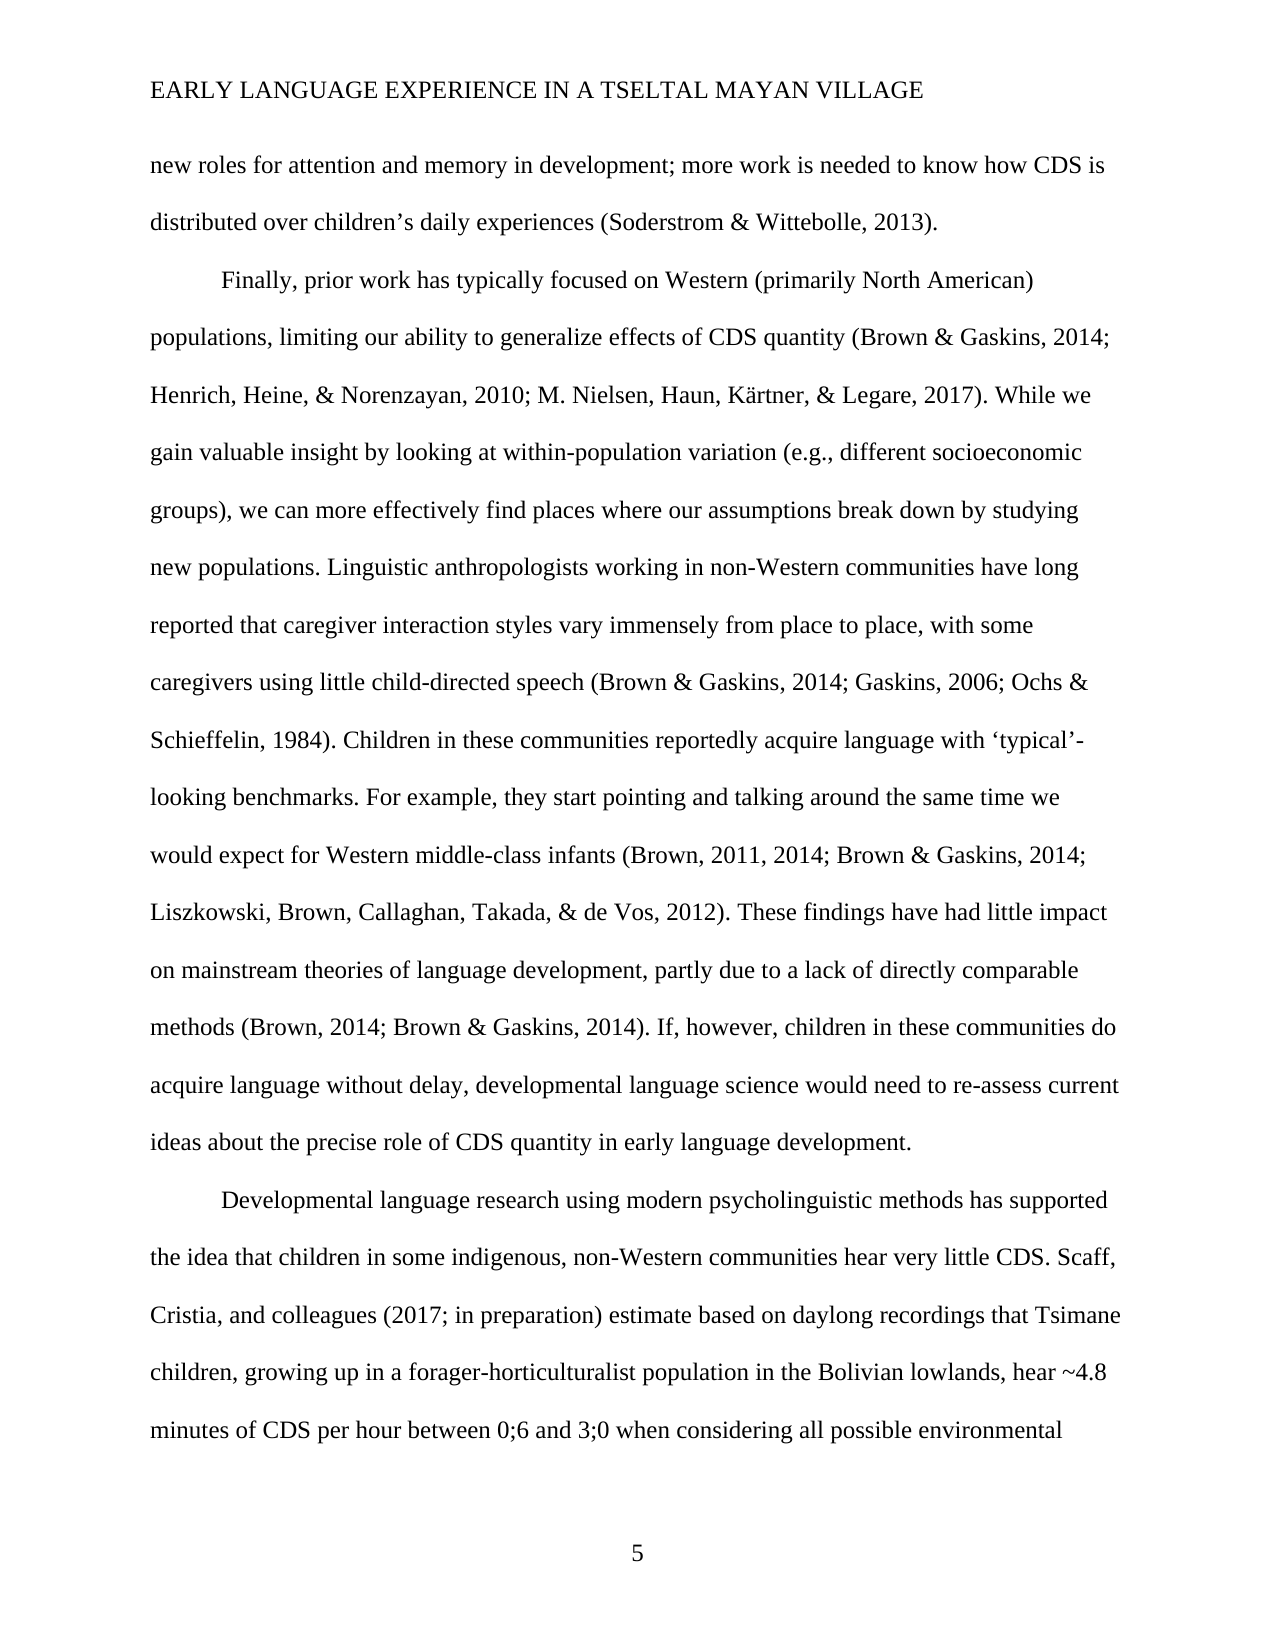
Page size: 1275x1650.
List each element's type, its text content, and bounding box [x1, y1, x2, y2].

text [150, 150, 1125, 236]
text Finally, prior work has typically focused on Western (primarily North American) populations, limiting our ability to generalize effects of CDS quantity (Brown & Gaskins, 2014; Henrich, Heine, & Norenzayan, 2010; M. Nielsen, Haun, Kärtner, & Legare, 2017). While we gain valuable insight by looking at within-population variation (e.g., different socioeconomic groups), we can more effectively find places where our assumptions break down by studying new populations. Linguistic anthropologists working in non-Western communities have long reported that caregiver interaction styles vary immensely from place to place, with some caregivers using little child-directed speech (Brown & Gaskins, 2014; Gaskins, 2006; Ochs & Schieffelin, 1984). Children in these communities reportedly acquire language with ‘typical’-looking benchmarks. For example, they start pointing and talking around the same time we would expect for Western middle-class infants (Brown, 2011, 2014; Brown & Gaskins, 2014; Liszkowski, Brown, Callaghan, Takada, & de Vos, 2012). These findings have had little impact on mainstream theories of language development, partly due to a lack of directly comparable methods (Brown, 2014; Brown & Gaskins, 2014). If, however, children in these communities do acquire language without delay, developmental language science would need to re-assess current ideas about the precise role of CDS quantity in early language development. [150, 265, 1125, 1156]
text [150, 1185, 1125, 1444]
